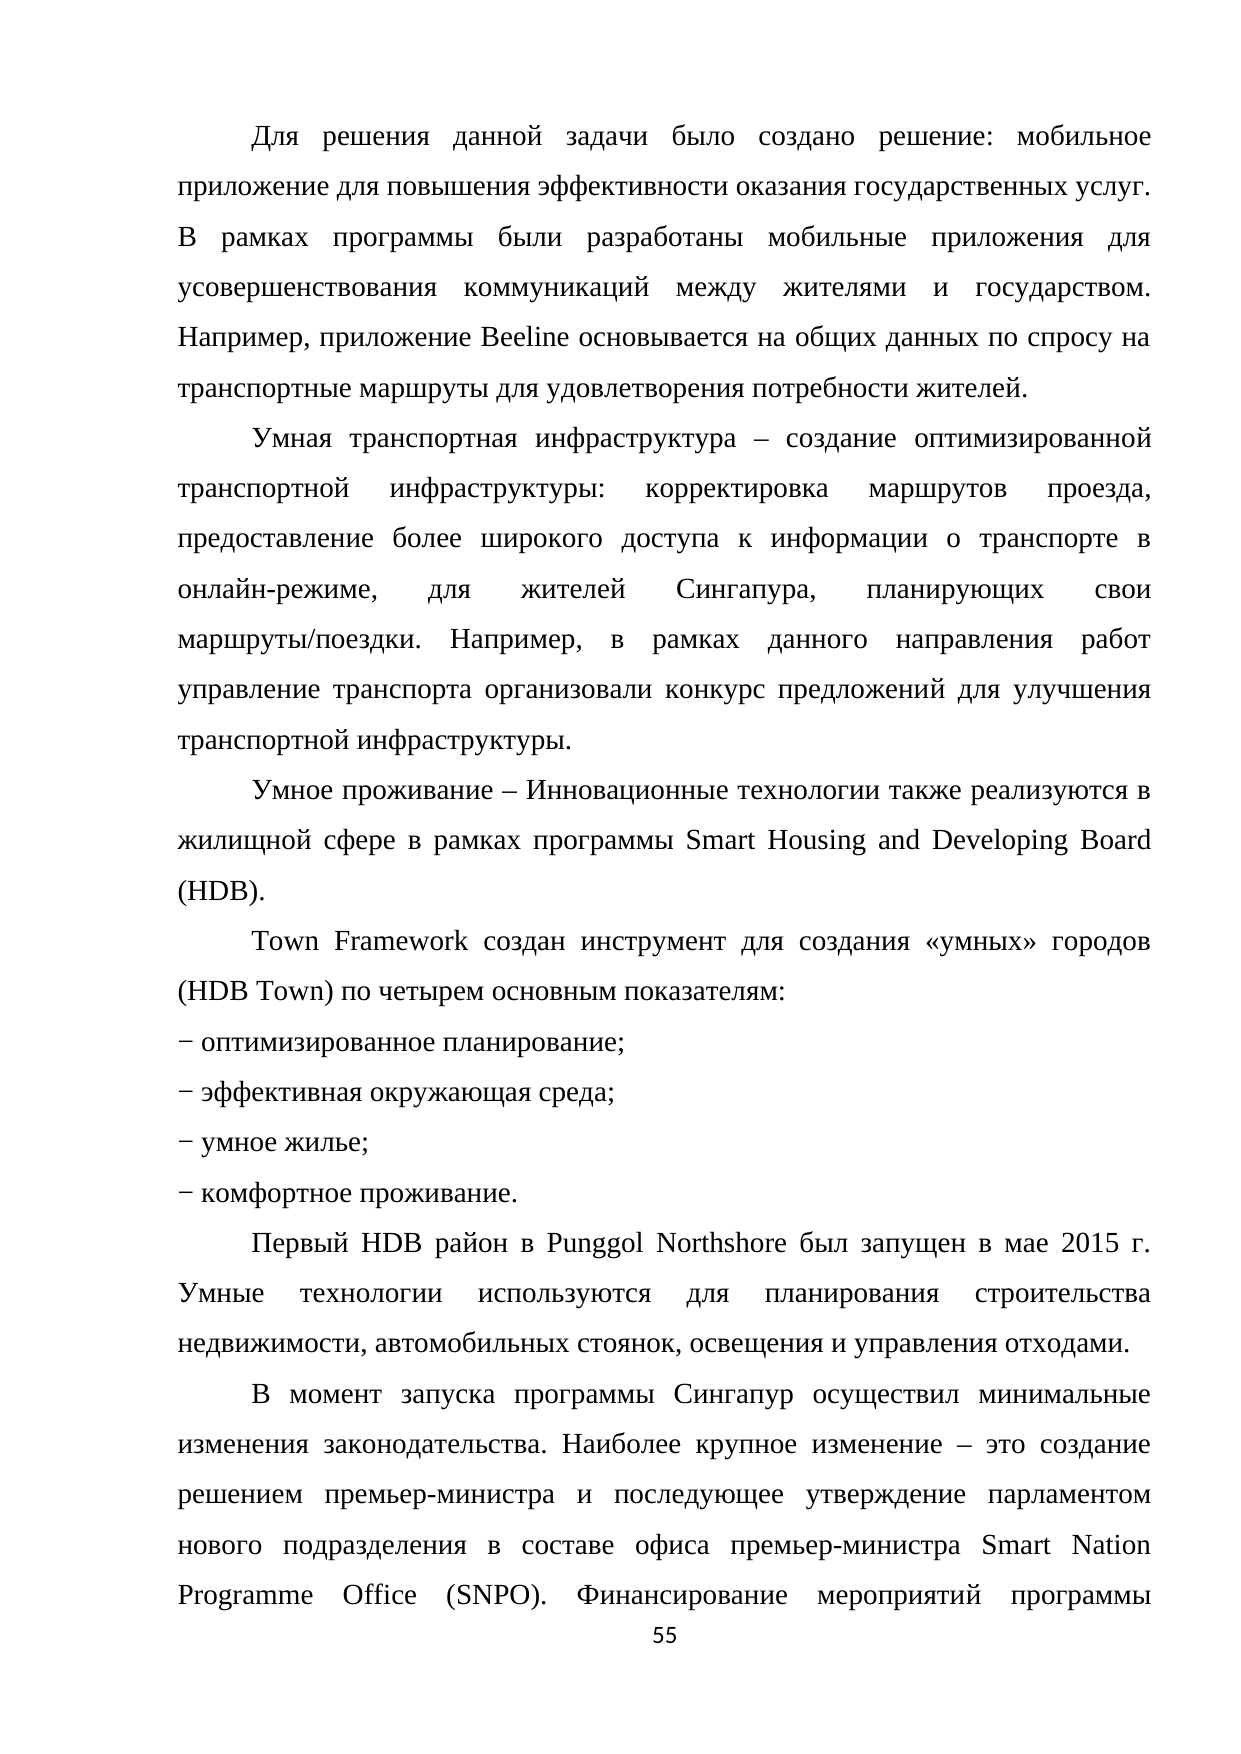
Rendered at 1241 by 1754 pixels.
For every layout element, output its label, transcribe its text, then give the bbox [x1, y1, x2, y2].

text − эффективная окружающая среда; [177, 1074, 1152, 1108]
text − оптимизированное планирование; [177, 1024, 1152, 1057]
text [177, 1376, 1152, 1611]
text Первый HDB район в Punggol Northshore был запущен в мае 2015 г. Умные технологии используются для планирования строительства недвижимости, автомобильных стоянок, освещения и управления отходами. [177, 1225, 1152, 1359]
text − комфортное проживание. [177, 1175, 1152, 1208]
text Town Framework создан инструмент для создания «умных» городов (HDB Town) по четырем основным показателям: [177, 923, 1152, 1007]
text − умное жилье; [177, 1124, 1152, 1158]
text Для решения данной задачи было создано решение: мобильное приложение для повышения эффективности оказания государственных услуг. В рамках программы были разработаны мобильные приложения для усовершенствования коммуникаций между жителями и государством. Например, приложение Beeline основывается на общих данных по спросу на транспортные маршруты для удовлетворения потребности жителей. [177, 118, 1152, 403]
text Умное проживание – Инновационные технологии также реализуются в жилищной сфере в рамках программы Smart Housing and Developing Board (HDB). [177, 772, 1152, 906]
text Умная транспортная инфраструктура – создание оптимизированной транспортной инфраструктуры: корректировка маршрутов проезда, предоставление более широкого доступа к информации о транспорте в онлайн-режиме, для жителей Сингапура, планирующих свои маршруты/поездки. Например, в рамках данного направления работ управление транспорта организовали конкурс предложений для улучшения транспортной инфраструктуры. [177, 420, 1152, 755]
